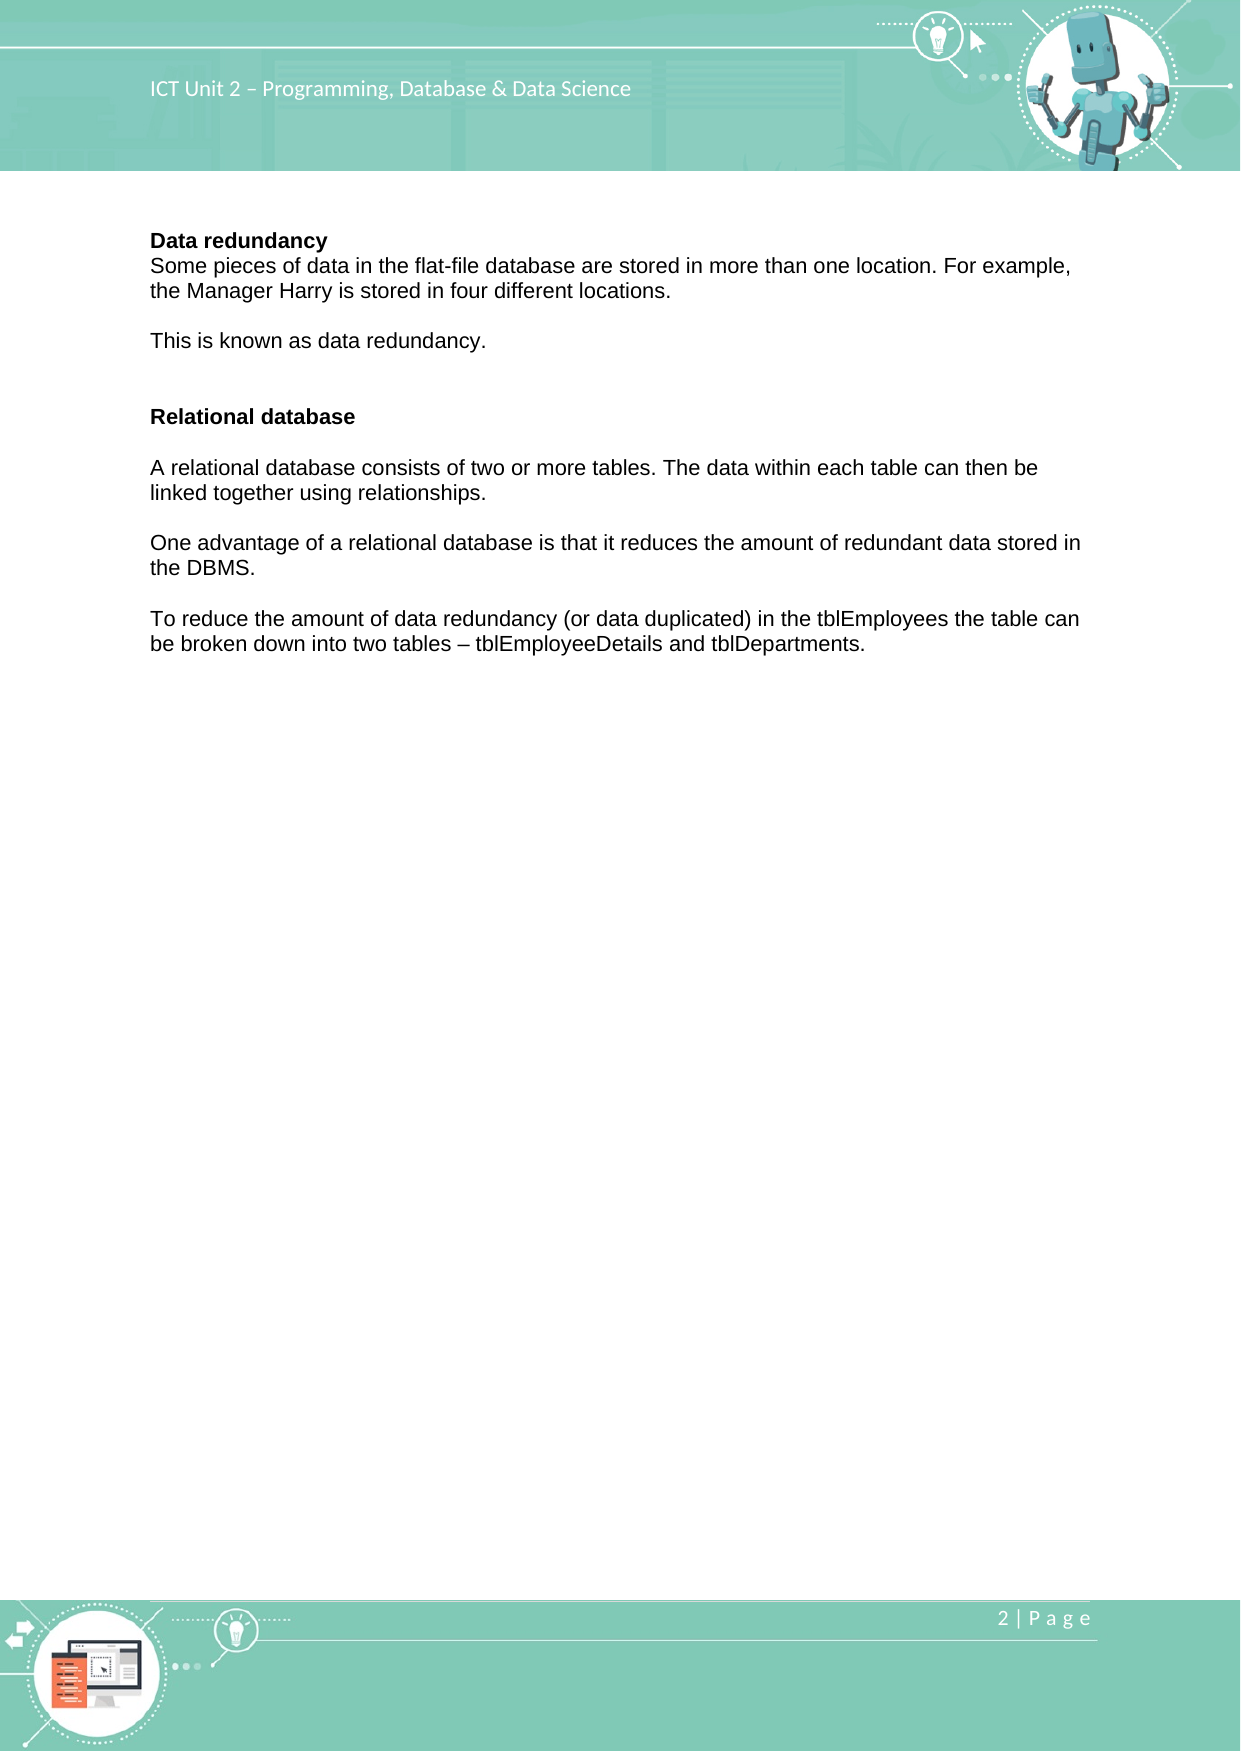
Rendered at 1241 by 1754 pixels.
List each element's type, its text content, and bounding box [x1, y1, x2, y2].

picture [0, 1600, 1241, 1751]
text One advantage of a relational database is that it reduces the amount of redundant data stored in the DBMS. [150, 530, 1090, 581]
text This is known as data redundancy. [150, 328, 1090, 354]
text To reduce the amount of data redundancy (or data duplicated) in the tblEmployees the table can be broken down into two tables – tblEmployeeDetails and tblDepartments. [150, 606, 1090, 656]
picture [0, 0, 1241, 171]
text A relational database consists of two or more tables. The data within each table can then be linked together using relationships. [150, 454, 1090, 505]
text Relational database [150, 404, 1090, 429]
text Data redundancy [150, 228, 1090, 253]
text Some pieces of data in the flat-file database are stored in more than one location. For example, the Manager Harry is stored in four different locations. [150, 253, 1090, 303]
